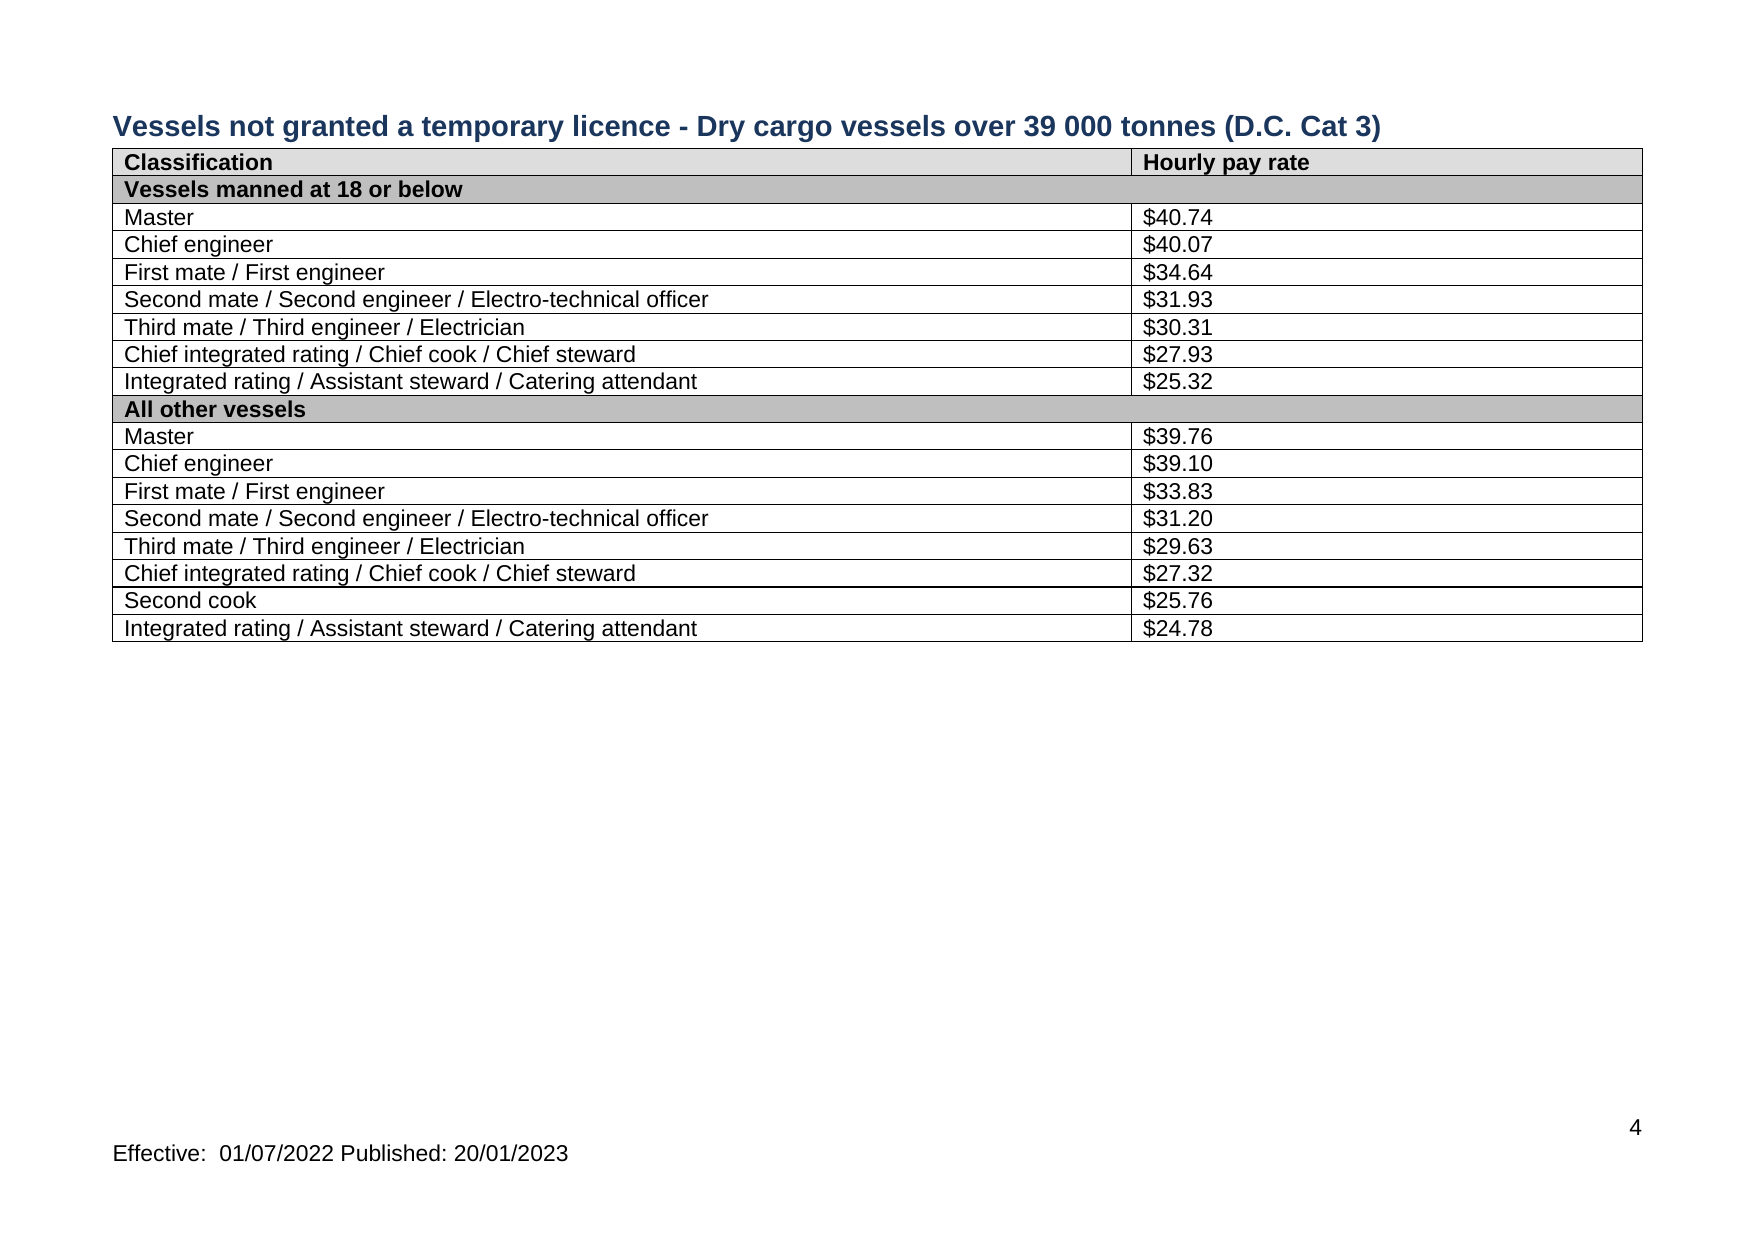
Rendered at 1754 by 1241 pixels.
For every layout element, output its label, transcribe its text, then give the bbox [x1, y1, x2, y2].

table_cell First mate / First engineer [113, 478, 1131, 504]
table_cell Integrated rating / Assistant steward / Catering attendant [113, 368, 1131, 394]
table_cell $40.74 [1132, 204, 1642, 230]
table_cell Second mate / Second engineer / Electro-technical officer [113, 286, 1131, 312]
table_cell Chief engineer [113, 231, 1131, 258]
table_cell $39.76 [1132, 423, 1642, 449]
table_cell First mate / First engineer [113, 259, 1131, 285]
table_cell Master [113, 423, 1131, 449]
table_cell Second cook [113, 588, 1131, 614]
table_cell $39.10 [1132, 450, 1642, 477]
table_cell $33.83 [1132, 478, 1642, 504]
table_cell All other vessels [113, 396, 1132, 422]
table_cell $27.93 [1132, 341, 1642, 367]
table_cell [1132, 176, 1642, 203]
table_cell $27.32 [1132, 560, 1642, 586]
table_cell $31.93 [1132, 286, 1642, 312]
table_cell Second mate / Second engineer / Electro-technical officer [113, 505, 1131, 532]
table_cell $30.31 [1132, 314, 1642, 340]
table_header Classification [113, 149, 1131, 175]
table_cell $29.63 [1132, 533, 1642, 559]
subtitle Vessels not granted a temporary licence - Dry cargo vessels over 39 000 tonnes (D.C. Cat 3) [112, 109, 1642, 143]
table_cell Vessels manned at 18 or below [113, 176, 1132, 203]
table_header Hourly pay rate [1132, 149, 1642, 175]
table_cell Chief integrated rating / Chief cook / Chief steward [113, 560, 1131, 586]
table_cell $40.07 [1132, 231, 1642, 258]
table_cell Integrated rating / Assistant steward / Catering attendant [113, 615, 1131, 641]
table_cell Chief integrated rating / Chief cook / Chief steward [113, 341, 1131, 367]
table_cell $31.20 [1132, 505, 1642, 532]
table_cell [1132, 396, 1642, 422]
table_cell Chief engineer [113, 450, 1131, 477]
table_cell $25.32 [1132, 368, 1642, 394]
table_cell $24.78 [1132, 615, 1642, 641]
table_cell Third mate / Third engineer / Electrician [113, 314, 1131, 340]
table_cell $25.76 [1132, 588, 1642, 614]
table_cell $34.64 [1132, 259, 1642, 285]
table_cell Third mate / Third engineer / Electrician [113, 533, 1131, 559]
table_cell Master [113, 204, 1131, 230]
